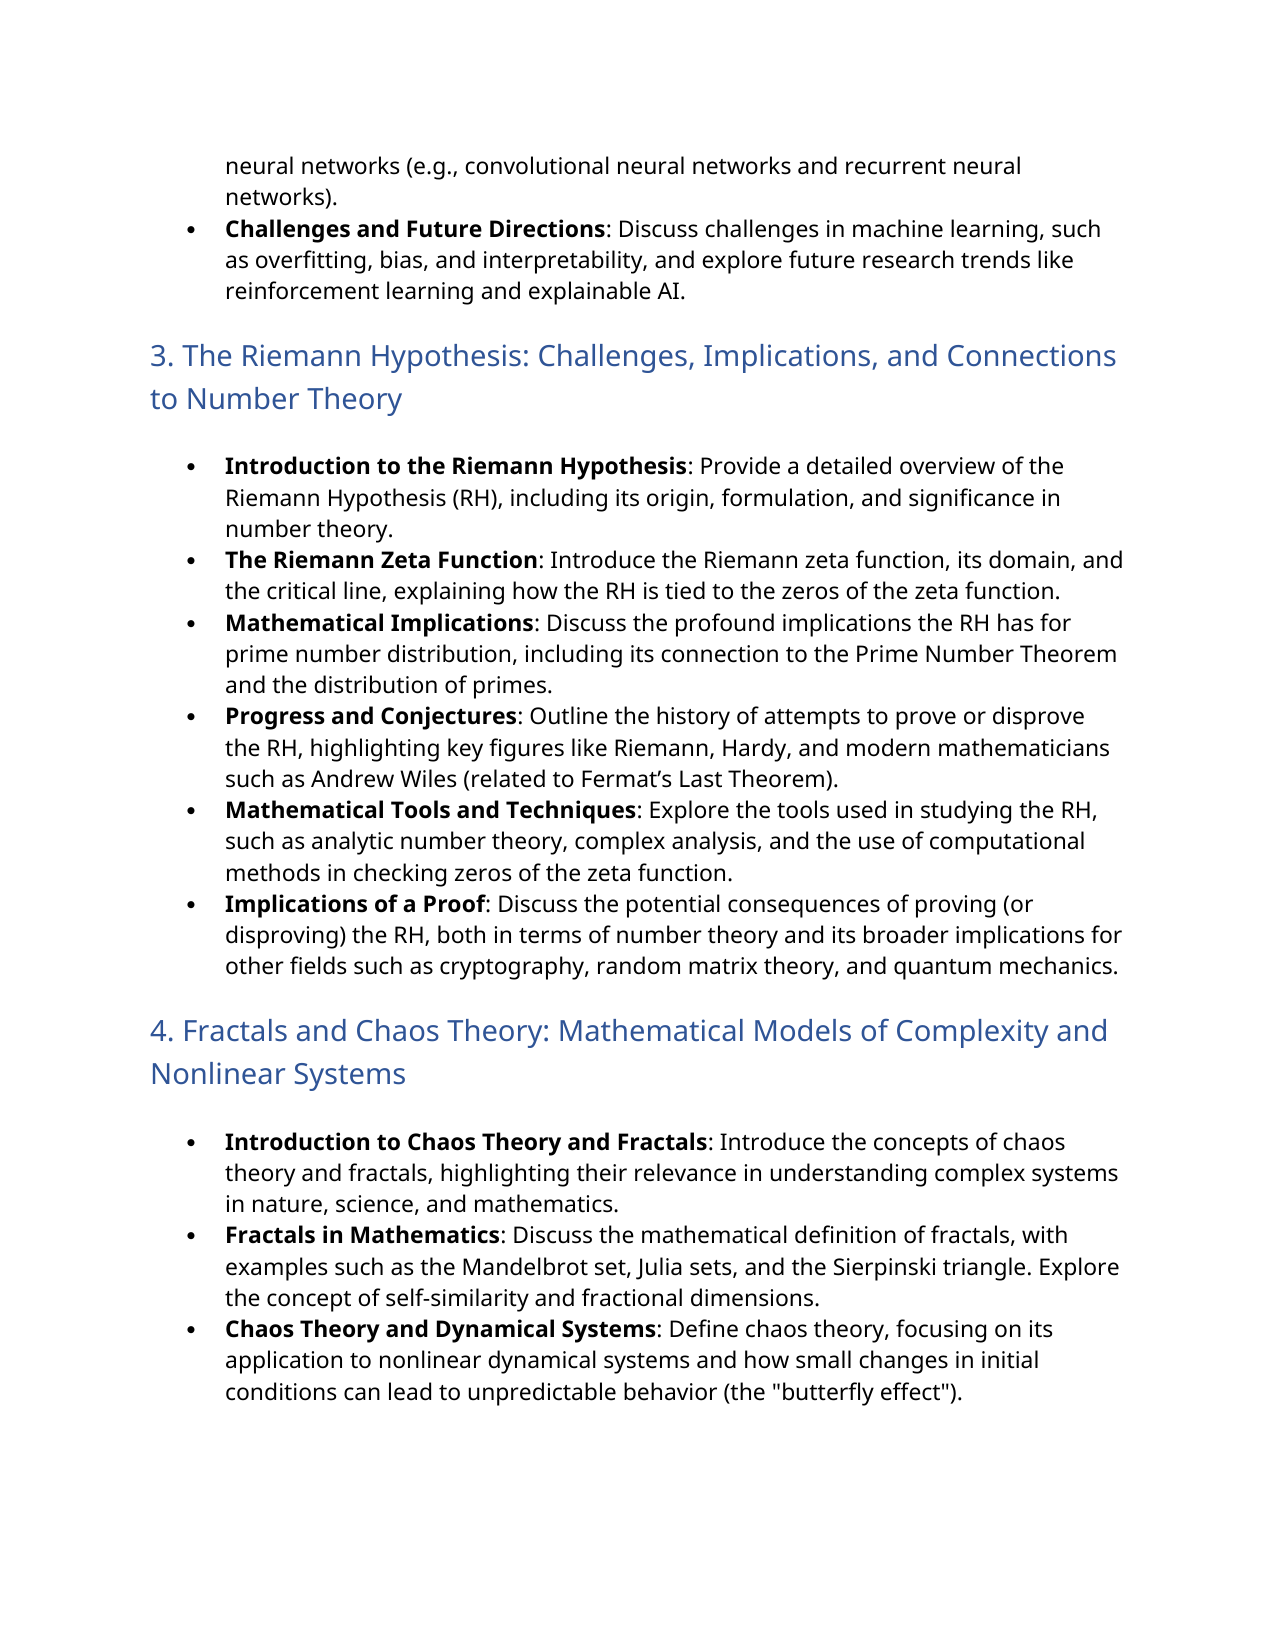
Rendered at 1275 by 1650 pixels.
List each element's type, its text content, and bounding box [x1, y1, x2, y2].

list The Riemann Zeta Function: Introduce the Riemann zeta function, its domain, and the critical line, explaining how the RH is tied to the zeros of the zeta function. [187, 544, 1125, 606]
list Chaos Theory and Dynamical Systems: Define chaos theory, focusing on its application to nonlinear dynamical systems and how small changes in initial conditions can lead to unpredictable behavior (the "butterfly effect"). [187, 1313, 1125, 1407]
list Introduction to the Riemann Hypothesis: Provide a detailed overview of the Riemann Hypothesis (RH), including its origin, formulation, and significance in number theory. [187, 450, 1125, 544]
list Introduction to Chaos Theory and Fractals: Introduce the concepts of chaos theory and fractals, highlighting their relevance in understanding complex systems in nature, science, and mathematics. [187, 1125, 1125, 1219]
list Progress and Conjectures: Outline the history of attempts to prove or disprove the RH, highlighting key figures like Riemann, Hardy, and modern mathematicians such as Andrew Wiles (related to Fermat’s Last Theorem). [187, 700, 1125, 794]
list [187, 150, 1125, 212]
subtitle 3. The Riemann Hypothesis: Challenges, Implications, and Connections to Number Theory [150, 335, 1125, 418]
list Challenges and Future Directions: Discuss challenges in machine learning, such as overfitting, bias, and interpretability, and explore future research trends like reinforcement learning and explainable AI. [187, 212, 1125, 306]
list Fractals in Mathematics: Discuss the mathematical definition of fractals, with examples such as the Mandelbrot set, Julia sets, and the Sierpinski triangle. Explore the concept of self-similarity and fractional dimensions. [187, 1219, 1125, 1313]
list Mathematical Implications: Discuss the profound implications the RH has for prime number distribution, including its connection to the Prime Number Theorem and the distribution of primes. [187, 606, 1125, 700]
subtitle 4. Fractals and Chaos Theory: Mathematical Models of Complexity and Nonlinear Systems [150, 1011, 1125, 1093]
list Implications of a Proof: Discuss the potential consequences of proving (or disproving) the RH, both in terms of number theory and its broader implications for other fields such as cryptography, random matrix theory, and quantum mechanics. [187, 888, 1125, 981]
list Mathematical Tools and Techniques: Explore the tools used in studying the RH, such as analytic number theory, complex analysis, and the use of computational methods in checking zeros of the zeta function. [187, 794, 1125, 888]
